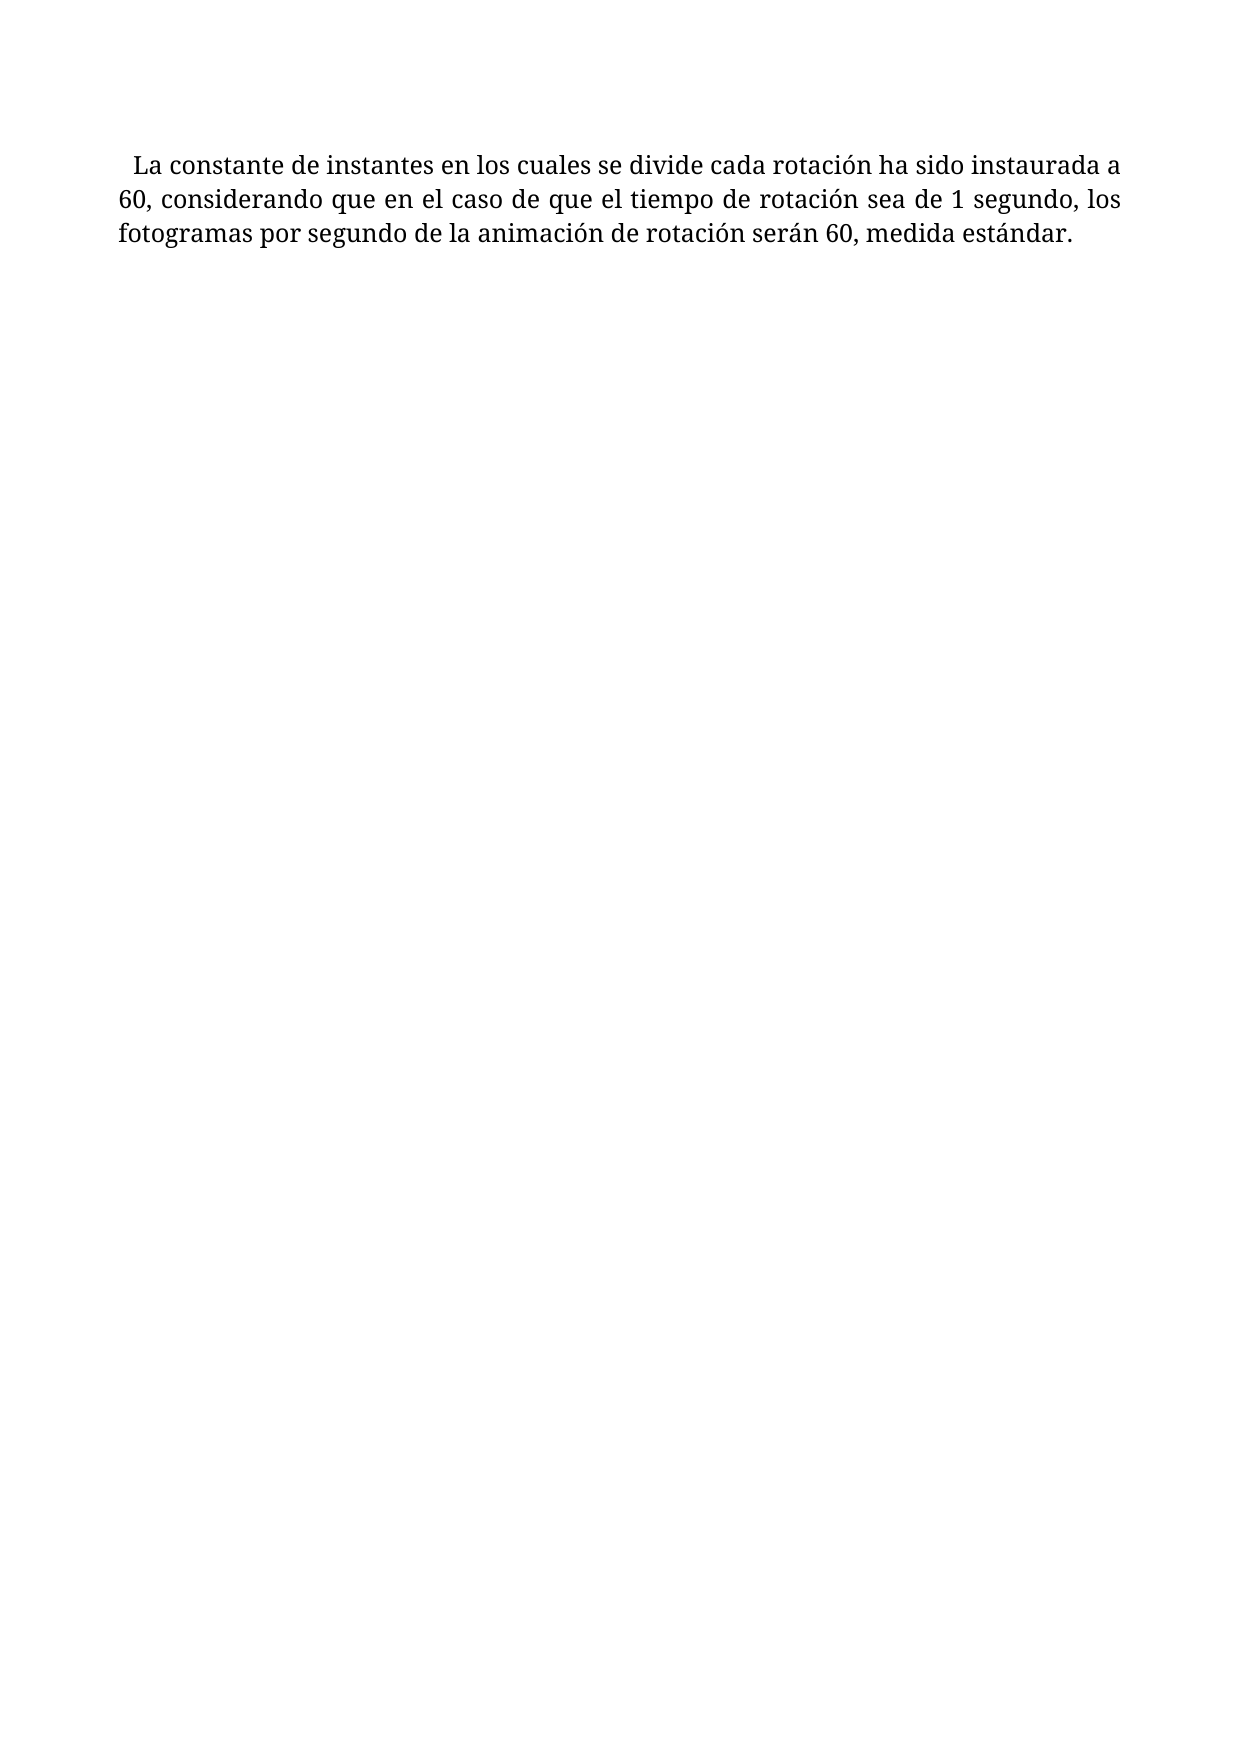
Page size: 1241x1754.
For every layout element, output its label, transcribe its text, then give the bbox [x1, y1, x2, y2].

text La constante de instantes en los cuales se divide cada rotación ha sido instaurada a 60, considerando que en el caso de que el tiempo de rotación sea de 1 segundo, los fotogramas por segundo de la animación de rotación serán 60, medida estándar. [118, 148, 1122, 250]
